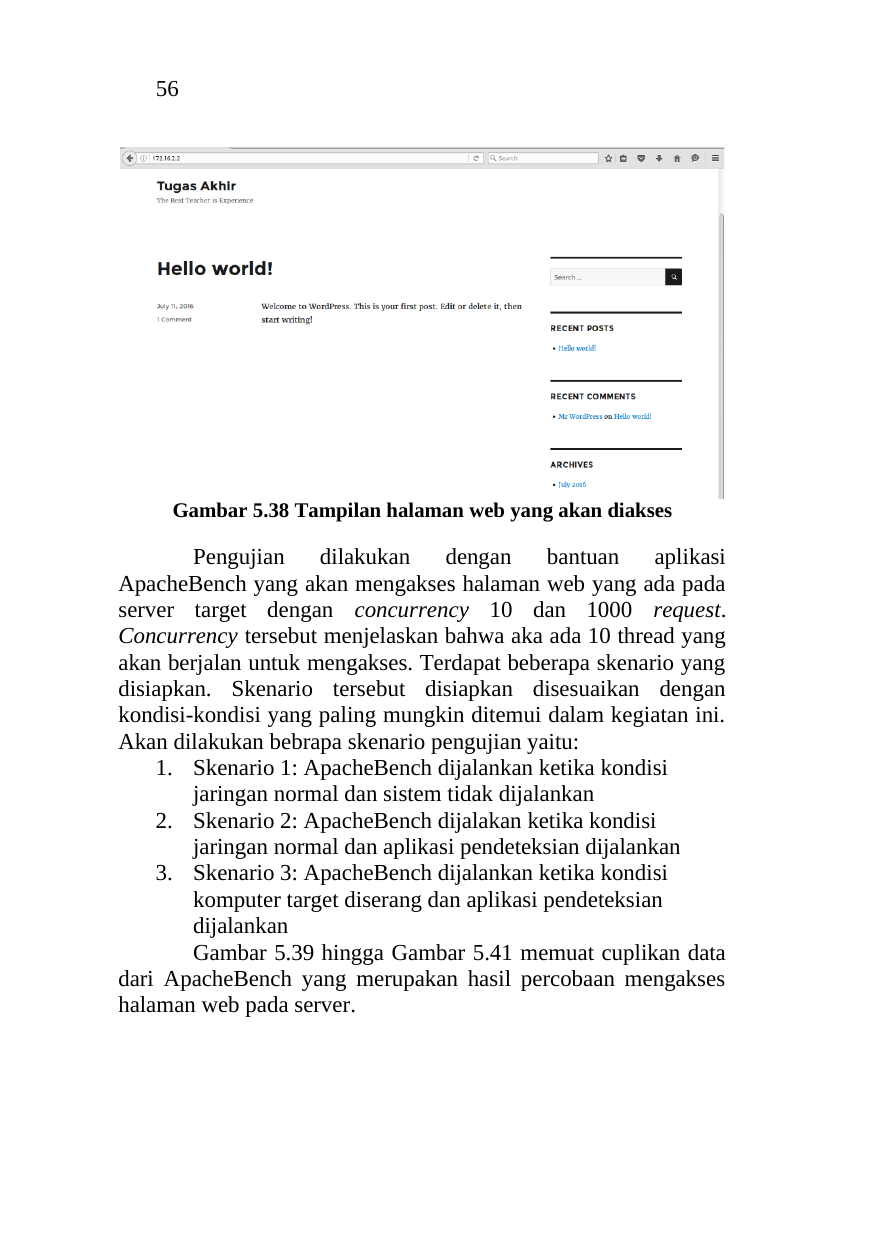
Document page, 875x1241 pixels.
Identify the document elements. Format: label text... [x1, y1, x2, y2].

picture [120, 147, 725, 499]
list Skenario 2: ApacheBench dijalakan ketika kondisi jaringan normal dan aplikasi pendeteksian dijalankan [155, 807, 726, 859]
list Skenario 1: ApacheBench dijalankan ketika kondisi jaringan normal dan sistem tidak dijalankan [155, 754, 726, 807]
text Pengujian dilakukan dengan bantuan aplikasi ApacheBench yang akan mengakses halaman web yang ada pada server target dengan concurrency 10 dan 1000 request. Concurrency tersebut menjelaskan bahwa aka ada 10 thread yang akan berjalan untuk mengakses. Terdapat beberapa skenario yang disiapkan. Skenario tersebut disiapkan disesuaikan dengan kondisi-kondisi yang paling mungkin ditemui dalam kegiatan ini. Akan dilakukan bebrapa skenario pengujian yaitu: [118, 543, 726, 754]
list Skenario 3: ApacheBench dijalankan ketika kondisi komputer target diserang dan aplikasi pendeteksian dijalankan [155, 859, 726, 938]
